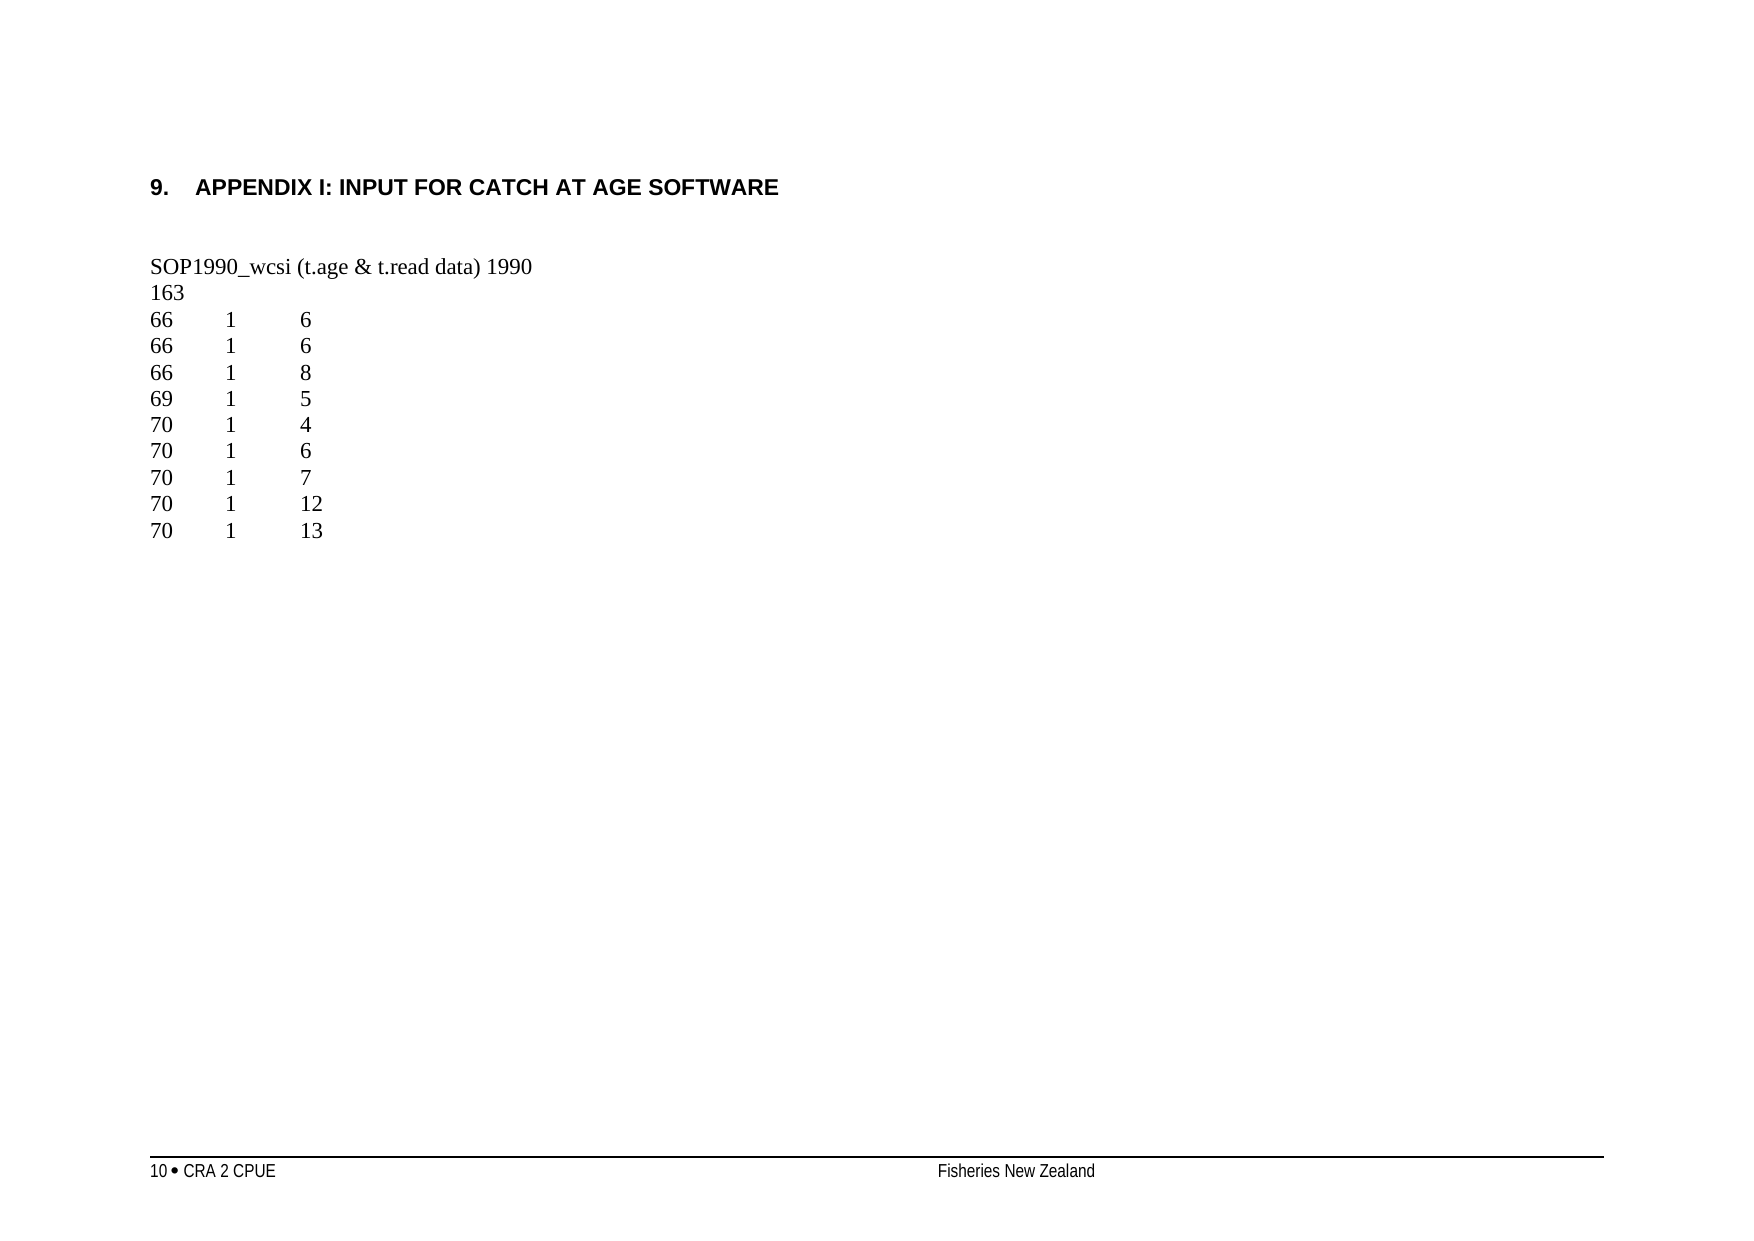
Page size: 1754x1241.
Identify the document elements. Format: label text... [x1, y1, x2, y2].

text 66 1 6 [150, 306, 1604, 332]
text SOP1990_wcsi (t.age & t.read data) 1990 [150, 253, 1604, 279]
text 70 1 12 [150, 490, 1604, 517]
subtitle Appendix I: input for catch at age software [150, 174, 1604, 200]
text 70 1 6 [150, 438, 1604, 464]
text 66 1 6 [150, 332, 1604, 358]
text 70 1 13 [150, 517, 1604, 543]
text 70 1 7 [150, 464, 1604, 490]
text 69 1 5 [150, 385, 1604, 411]
text 70 1 4 [150, 411, 1604, 438]
text 163 [150, 279, 1604, 306]
text 66 1 8 [150, 358, 1604, 385]
